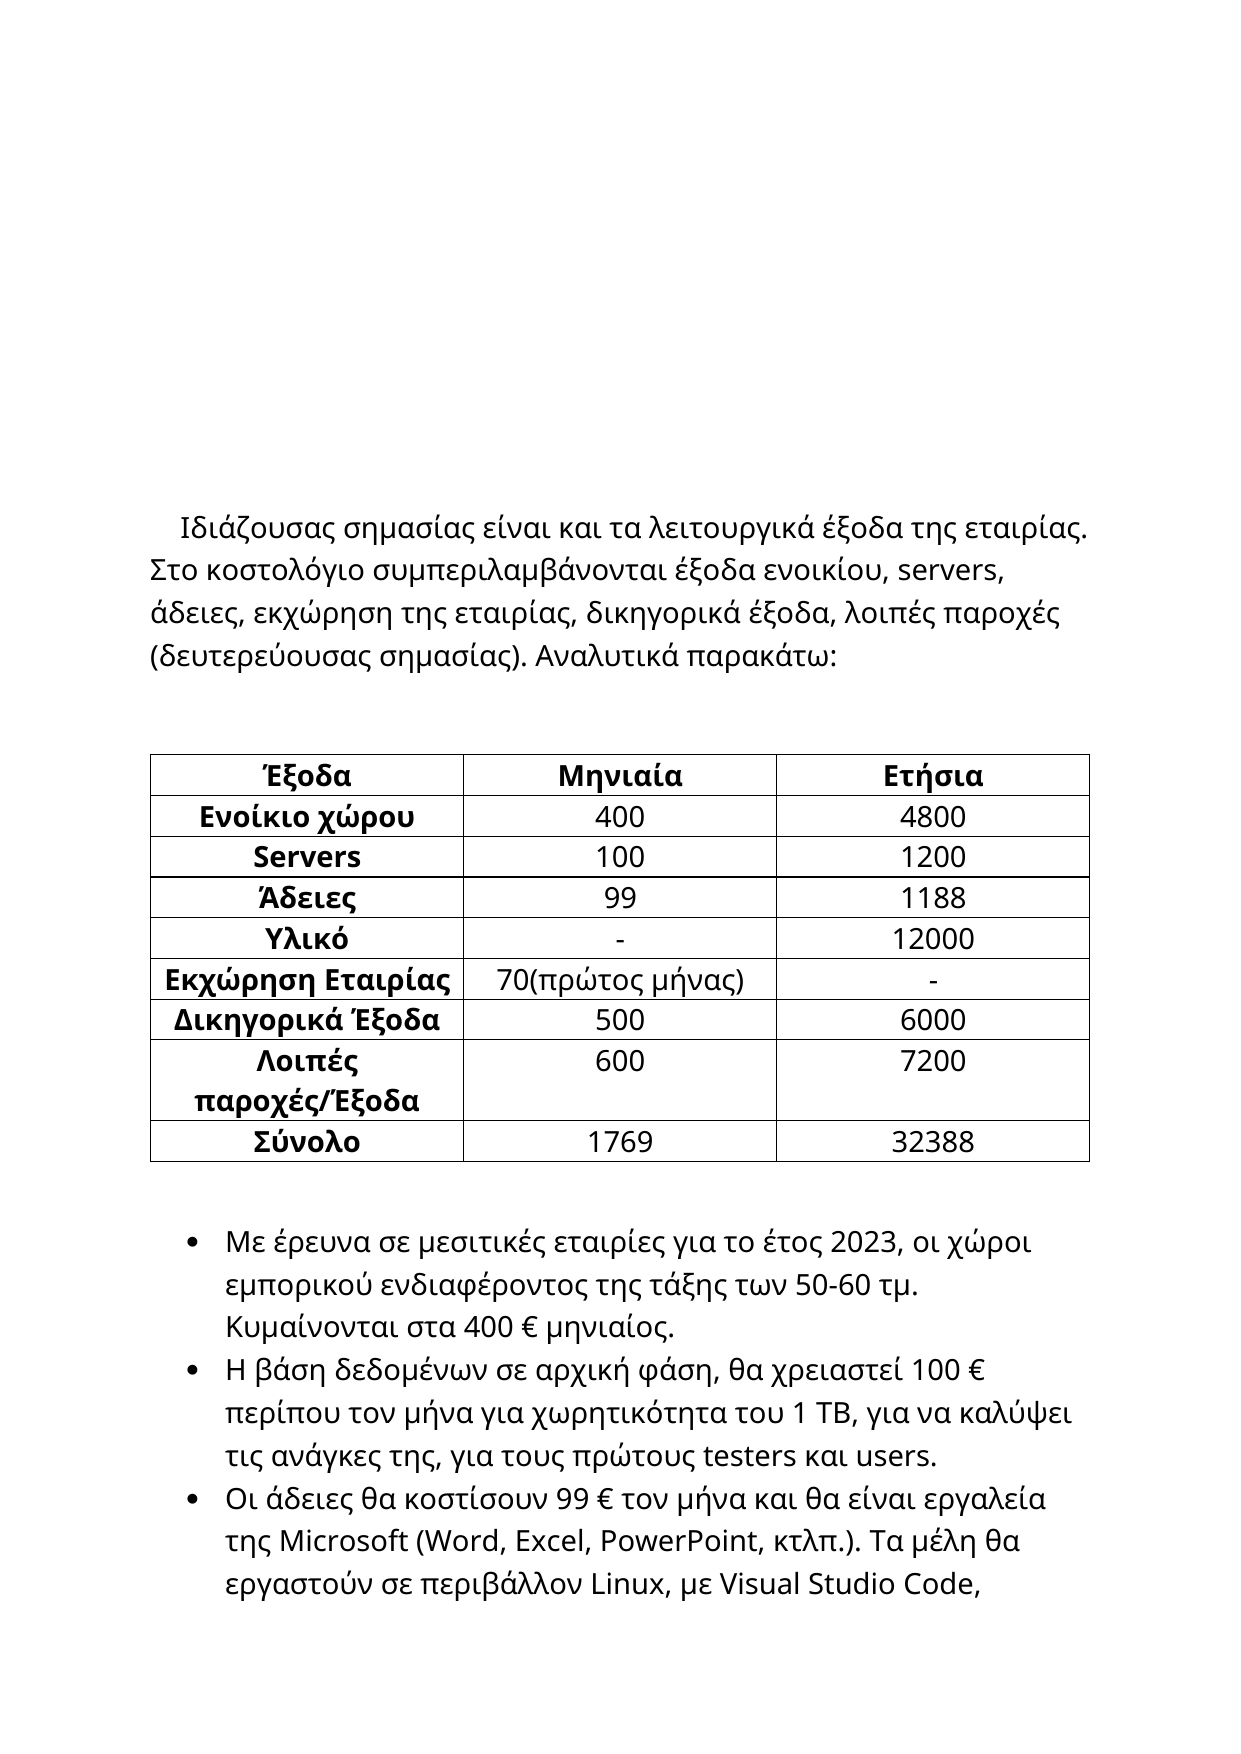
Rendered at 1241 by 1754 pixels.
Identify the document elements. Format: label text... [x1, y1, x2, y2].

table_cell 600 [464, 1040, 776, 1120]
table_cell Άδειες [151, 878, 463, 917]
table_cell 500 [464, 1000, 776, 1039]
list Η βάση δεδομένων σε αρχική φάση, θα χρειαστεί 100 € περίπου τον μήνα για χωρητικότητα του 1 ΤΒ, για να καλύψει τις ανάγκες της, για τους πρώτους testers και users. [187, 1349, 1090, 1475]
table_cell Servers [151, 837, 463, 876]
table_cell 1188 [777, 878, 1089, 917]
table_cell Λοιπές παροχές/Έξοδα [151, 1040, 463, 1120]
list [187, 1478, 1090, 1603]
table_cell - [464, 918, 776, 958]
table_cell 70(πρώτος μήνας) [464, 959, 776, 999]
text Ιδιάζουσας σημασίας είναι και τα λειτουργικά έξοδα της εταιρίας. Στο κοστολόγιο συμπεριλαμβάνονται έξοδα ενοικίου, servers, άδειες, εκχώρηση της εταιρίας, δικηγορικά έξοδα, λοιπές παροχές (δευτερεύουσας σημασίας). Αναλυτικά παρακάτω: [150, 507, 1090, 675]
table_cell 7200 [777, 1040, 1089, 1120]
table_cell 12000 [777, 918, 1089, 958]
table_header Έξοδα [151, 755, 463, 795]
table_cell 6000 [777, 1000, 1089, 1039]
table_header Ετήσια [777, 755, 1089, 795]
table_cell - [777, 959, 1089, 999]
table_cell 1200 [777, 837, 1089, 876]
table_cell Υλικό [151, 918, 463, 958]
table_cell Σύνολο [151, 1121, 463, 1161]
table_header Μηνιαία [464, 755, 776, 795]
table_cell 1769 [464, 1121, 776, 1161]
table_cell 99 [464, 878, 776, 917]
table_cell 100 [464, 837, 776, 876]
list Με έρευνα σε μεσιτικές εταιρίες για το έτος 2023, οι χώροι εμπορικού ενδιαφέροντος της τάξης των 50-60 τμ. Κυμαίνονται στα 400 € μηνιαίος. [187, 1221, 1090, 1346]
table_cell 4800 [777, 796, 1089, 836]
table_cell 32388 [777, 1121, 1089, 1161]
table_cell Ενοίκιο χώρου [151, 796, 463, 836]
table_cell Δικηγορικά Έξοδα [151, 1000, 463, 1039]
table_cell 400 [464, 796, 776, 836]
table_cell Εκχώρηση Εταιρίας [151, 959, 463, 999]
